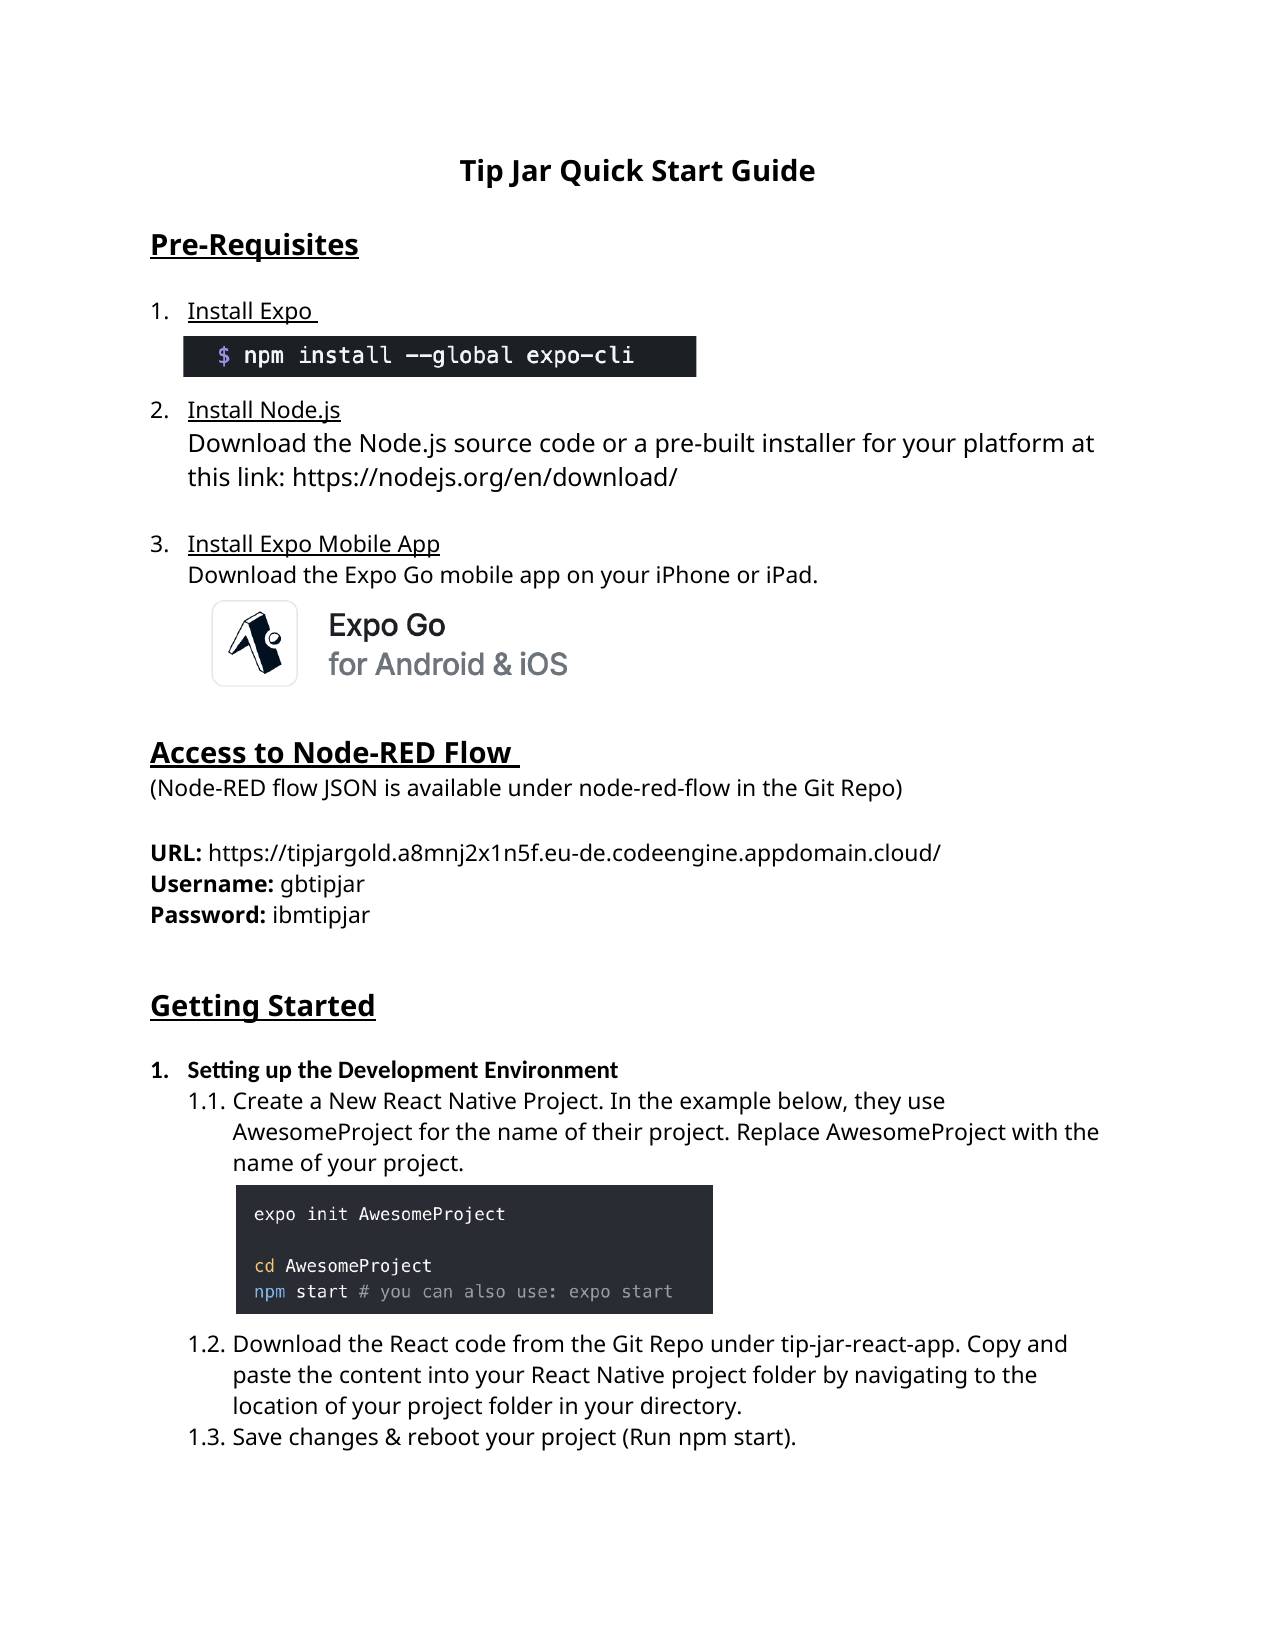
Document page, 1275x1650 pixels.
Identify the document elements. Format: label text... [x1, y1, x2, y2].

picture [236, 1185, 713, 1314]
list Save changes & reboot your project (Run npm start). [187, 1421, 1125, 1452]
picture [183, 336, 697, 377]
text Download the Expo Go mobile app on your iPhone or iPad. [187, 559, 1125, 590]
list Install Expo Mobile App [150, 527, 1125, 559]
list Create a New React Native Project. In the example below, they use AwesomeProject for the name of their project. Replace AwesomeProject with the name of your project. [187, 1085, 1125, 1178]
text (Node-RED flow JSON is available under node-red-flow in the Git Repo) [150, 772, 1125, 803]
list Download the React code from the Git Repo under tip-jar-react-app. Copy and paste the content into your React Native project folder by navigating to the location of your project folder in your directory. [187, 1327, 1125, 1421]
list Setting up the Development Environment [150, 1054, 1125, 1085]
text Tip Jar Quick Start Guide [150, 150, 1125, 190]
text Password: ibmtipjar [150, 899, 1125, 931]
text Username: gbtipjar [150, 868, 1125, 899]
list Install Expo [150, 295, 1125, 326]
list Install Node.js [150, 394, 1125, 425]
text Access to Node-RED Flow [150, 732, 1125, 772]
text URL: https://tipjargold.a8mnj2x1n5f.eu-de.codeengine.appdomain.cloud/ [150, 837, 1125, 868]
text Pre-Requisites [150, 224, 1125, 263]
picture [187, 592, 603, 699]
text Getting Started [150, 986, 1125, 1025]
text Download the Node.js source code or a pre-built installer for your platform at this link: https://nodejs.org/en/download/ [187, 425, 1125, 493]
